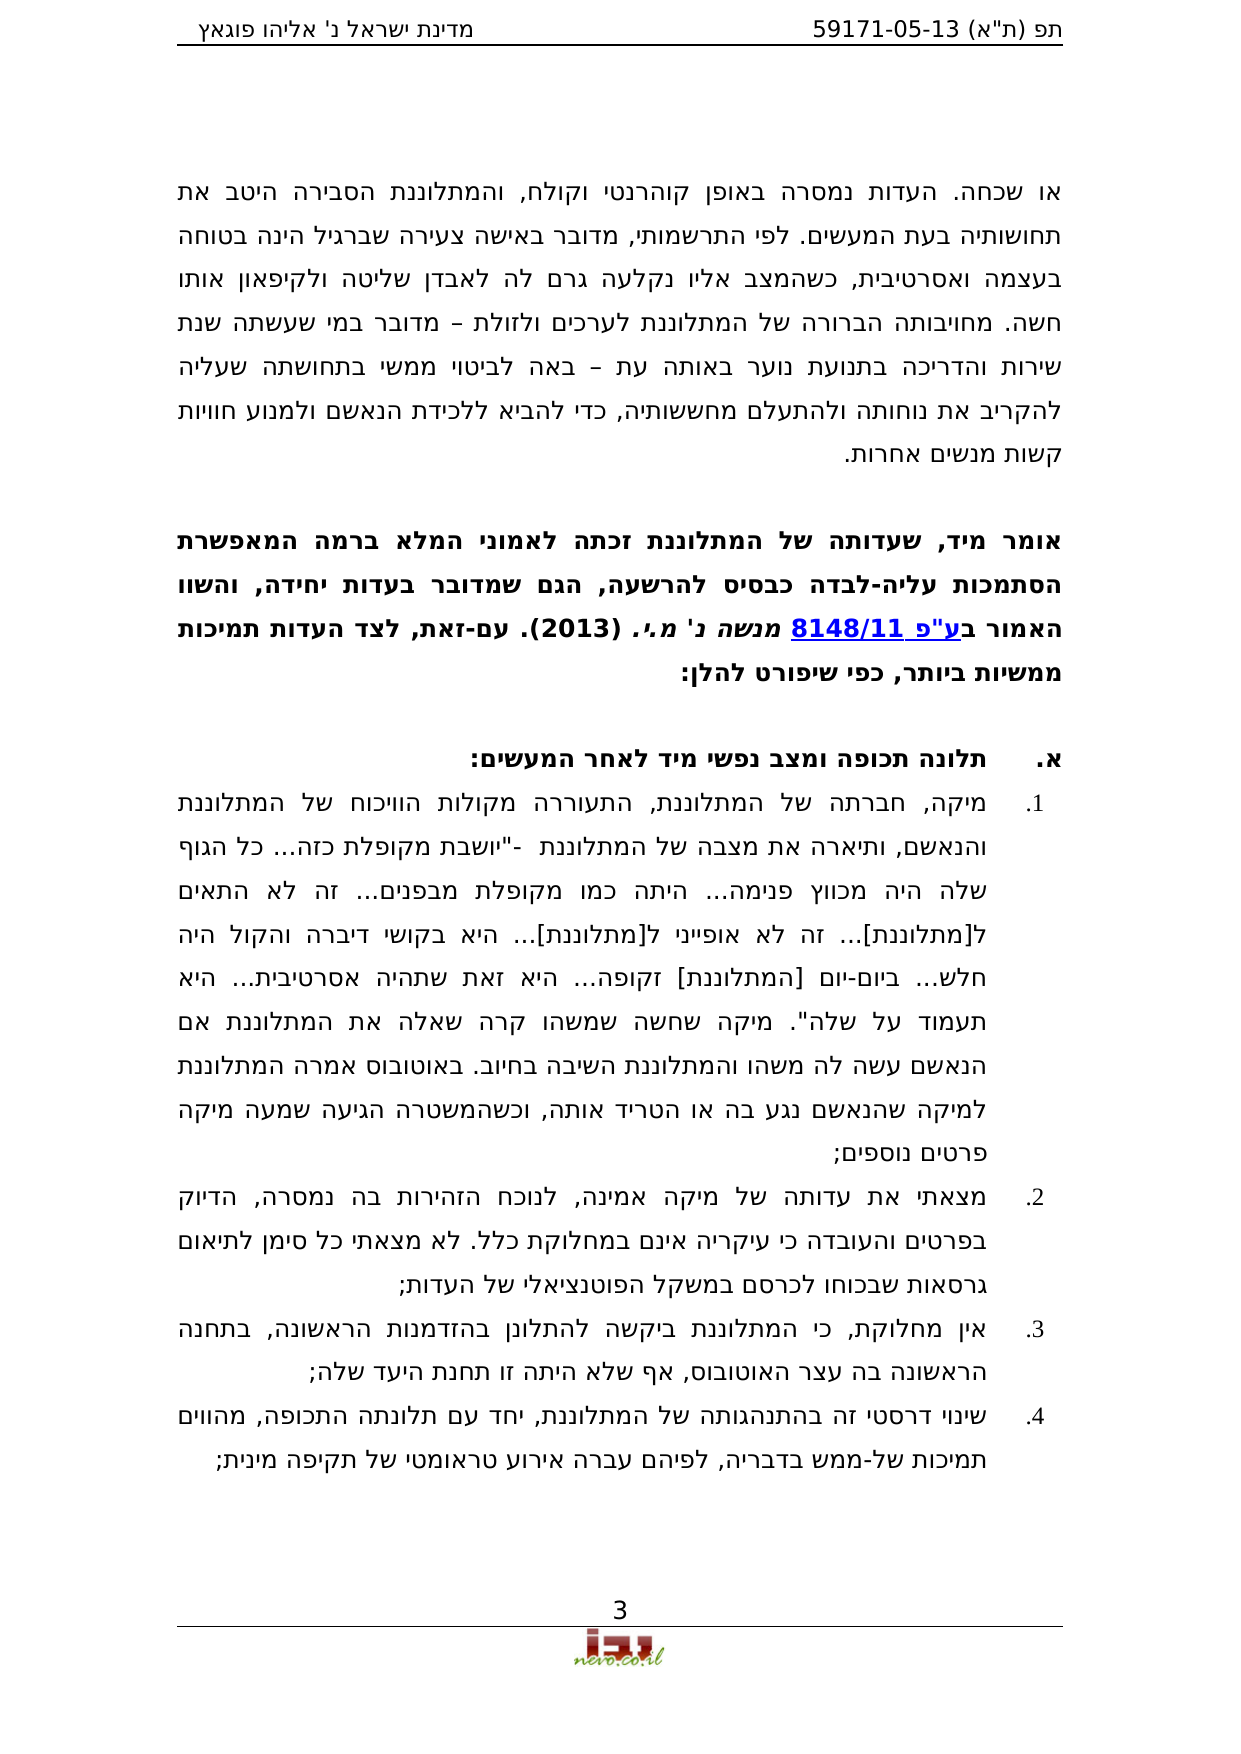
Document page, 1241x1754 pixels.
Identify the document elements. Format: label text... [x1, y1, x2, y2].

list מצאתי את עדותה של מיקה אמינה, לנוכח הזהירות בה נמסרה, הדיוק בפרטים והעובדה כי עיקריה אינם במחלוקת כלל. לא מצאתי כל סימן לתיאום גרסאות שבכוחו לכרסם במשקל הפוטנציאלי של העדות; [177, 1182, 1026, 1299]
list מיקה, חברתה של המתלוננת, התעוררה מקולות הוויכוח של המתלוננת והנאשם, ותיארה את מצבה של המתלוננת -"יושבת מקופלת כזה... כל הגוף שלה היה מכווץ פנימה... היתה כמו מקופלת מבפנים... זה לא התאים ל[מתלוננת]... זה לא אופייני ל[מתלוננת]... היא בקושי דיברה והקול היה חלש... ביום-יום [המתלוננת] זקופה... היא זאת שתהיה אסרטיבית... היא תעמוד על שלה". מיקה שחשה שמשהו קרה שאלה את המתלוננת אם הנאשם עשה לה משהו והמתלוננת השיבה בחיוב. באוטובוס אמרה המתלוננת למיקה שהנאשם נגע בה או הטריד אותה, וכשהמשטרה הגיעה שמעה מיקה פרטים נוספים; [177, 788, 1026, 1168]
picture [574, 1628, 666, 1667]
list שינוי דרסטי זה בהתנהגותה של המתלוננת, יחד עם תלונתה התכופה, מהווים תמיכות של-ממש בדבריה, לפיהם עברה אירוע טראומטי של תקיפה מינית; [177, 1401, 1026, 1474]
text א. תלונה תכופה ומצב נפשי מיד לאחר המעשים: [177, 745, 1063, 774]
list אין מחלוקת, כי המתלוננת ביקשה להתלונן בהזדמנות הראשונה, בתחנה הראשונה בה עצר האוטובוס, אף שלא היתה זו תחנת היעד שלה; [177, 1314, 1026, 1387]
text אומר מיד, שעדותה של המתלוננת זכתה לאמוני המלא ברמה המאפשרת הסתמכות עליה-לבדה כבסיס להרשעה, הגם שמדובר בעדות יחידה, והשוו האמור בע"פ 8148/11 מנשה נ' מ.י. (2013). עם-זאת, לצד העדות תמיכות ממשיות ביותר, כפי שיפורט להלן: [177, 527, 1063, 687]
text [177, 177, 1063, 469]
